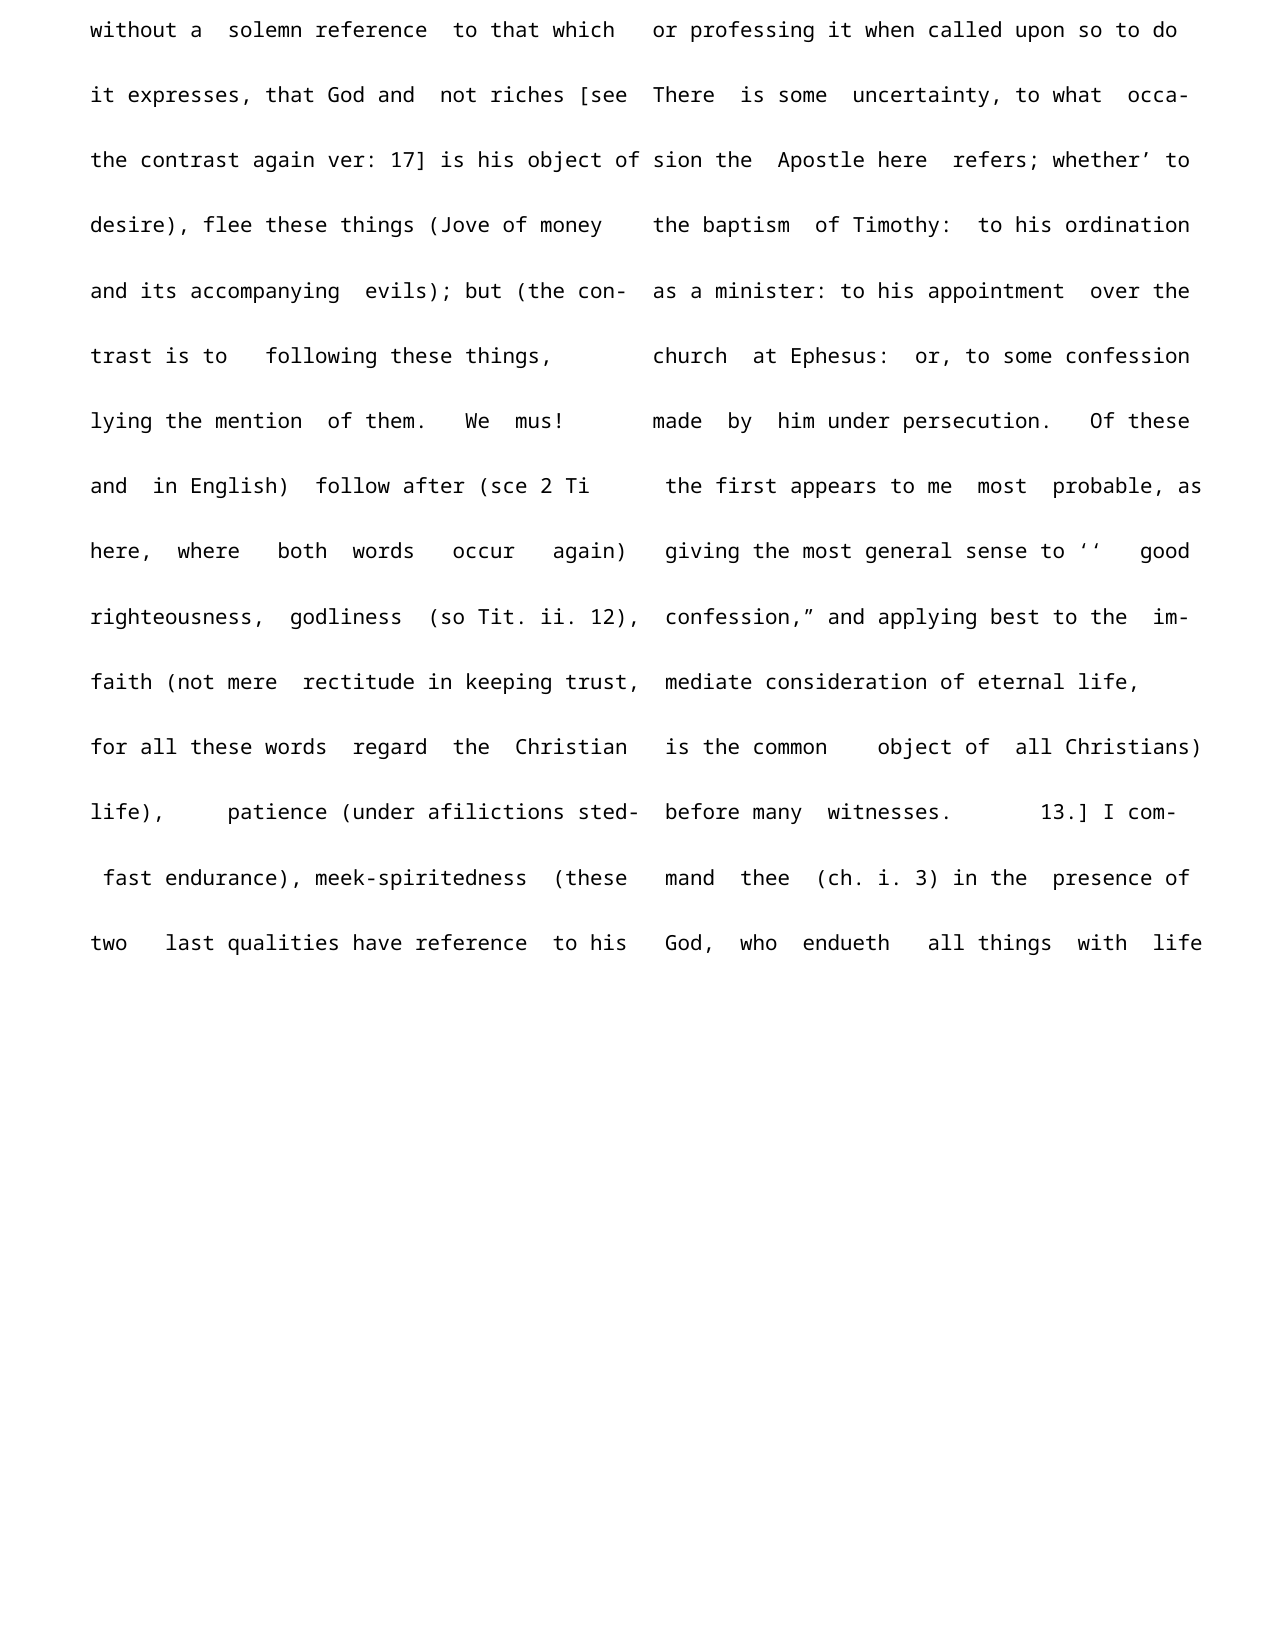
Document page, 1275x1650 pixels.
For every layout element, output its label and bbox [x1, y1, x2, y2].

text [15, 15, 1260, 1149]
